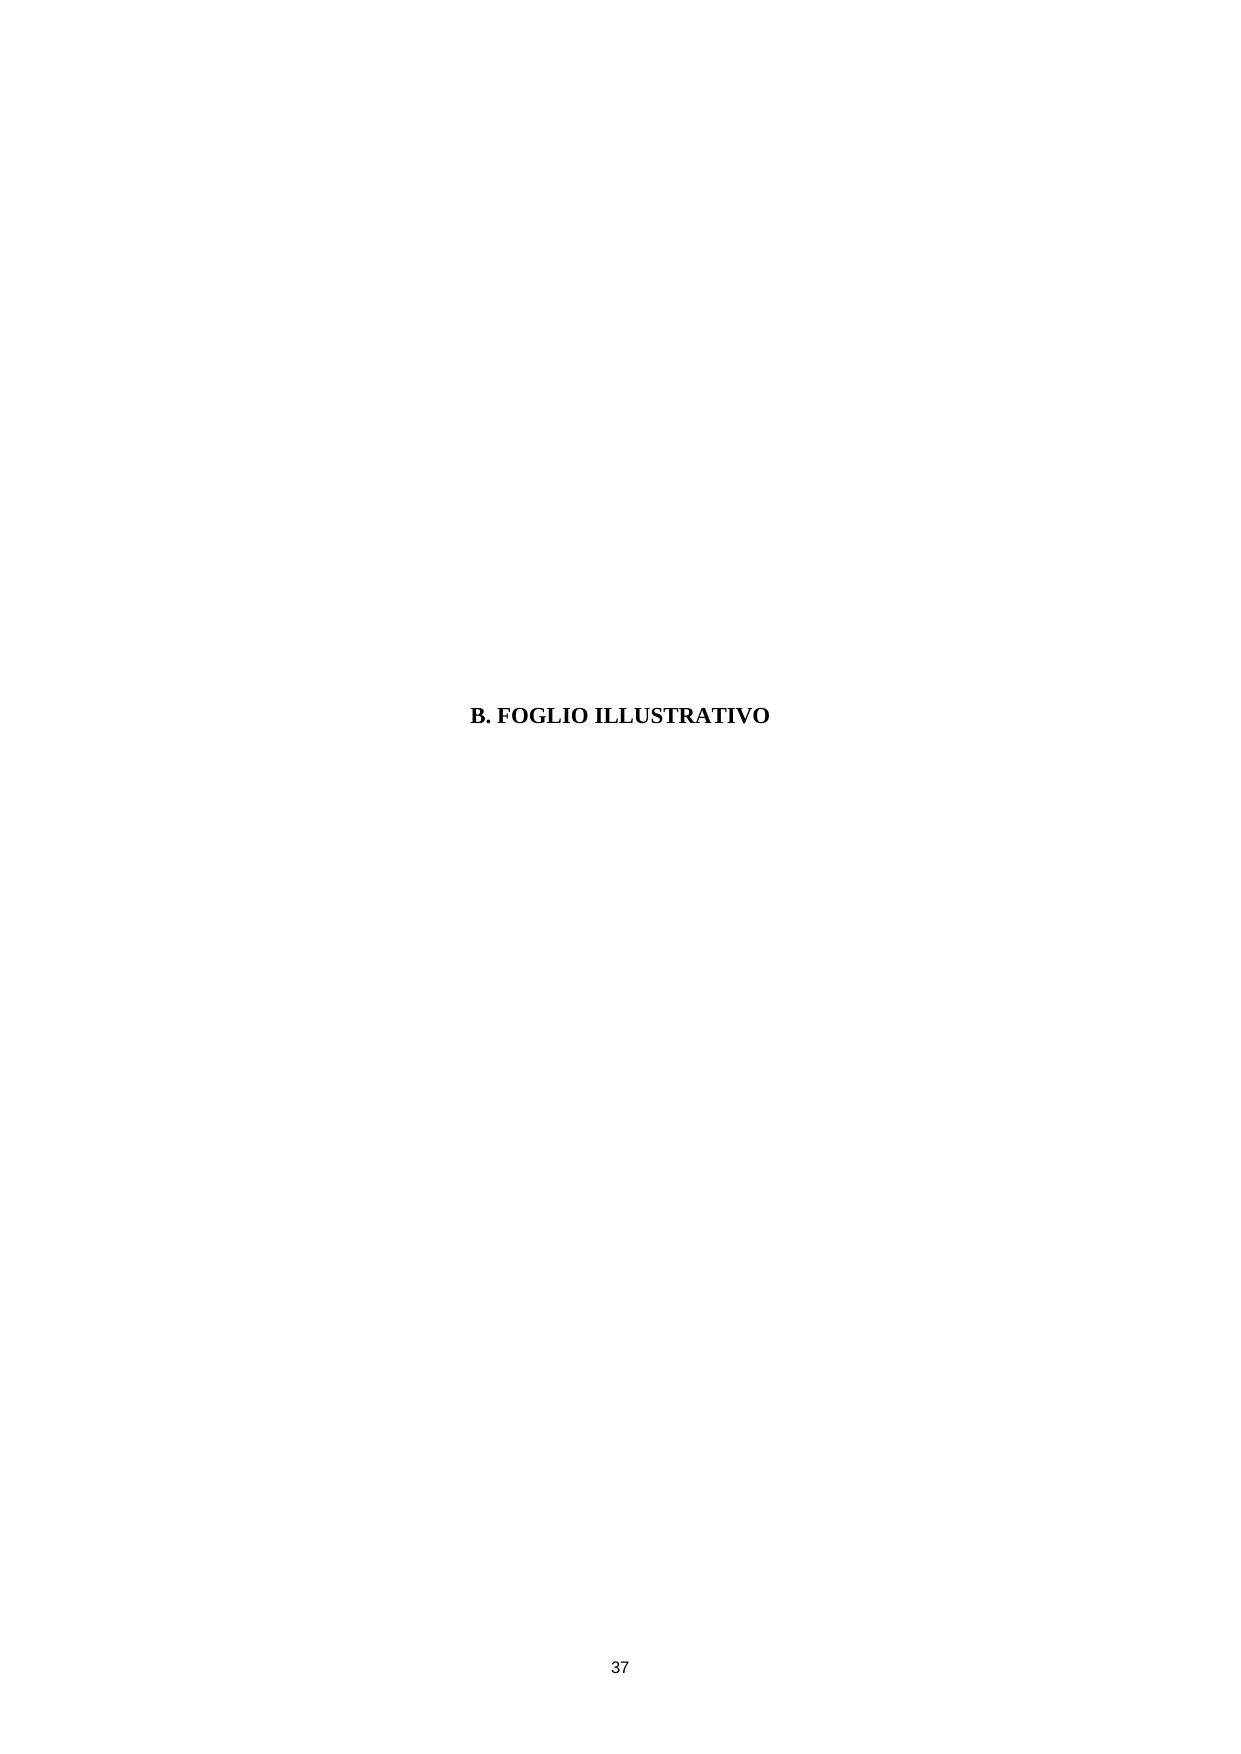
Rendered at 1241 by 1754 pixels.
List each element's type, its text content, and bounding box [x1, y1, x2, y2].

text B. FOGLIO ILLUSTRATIVO [148, 703, 1092, 728]
